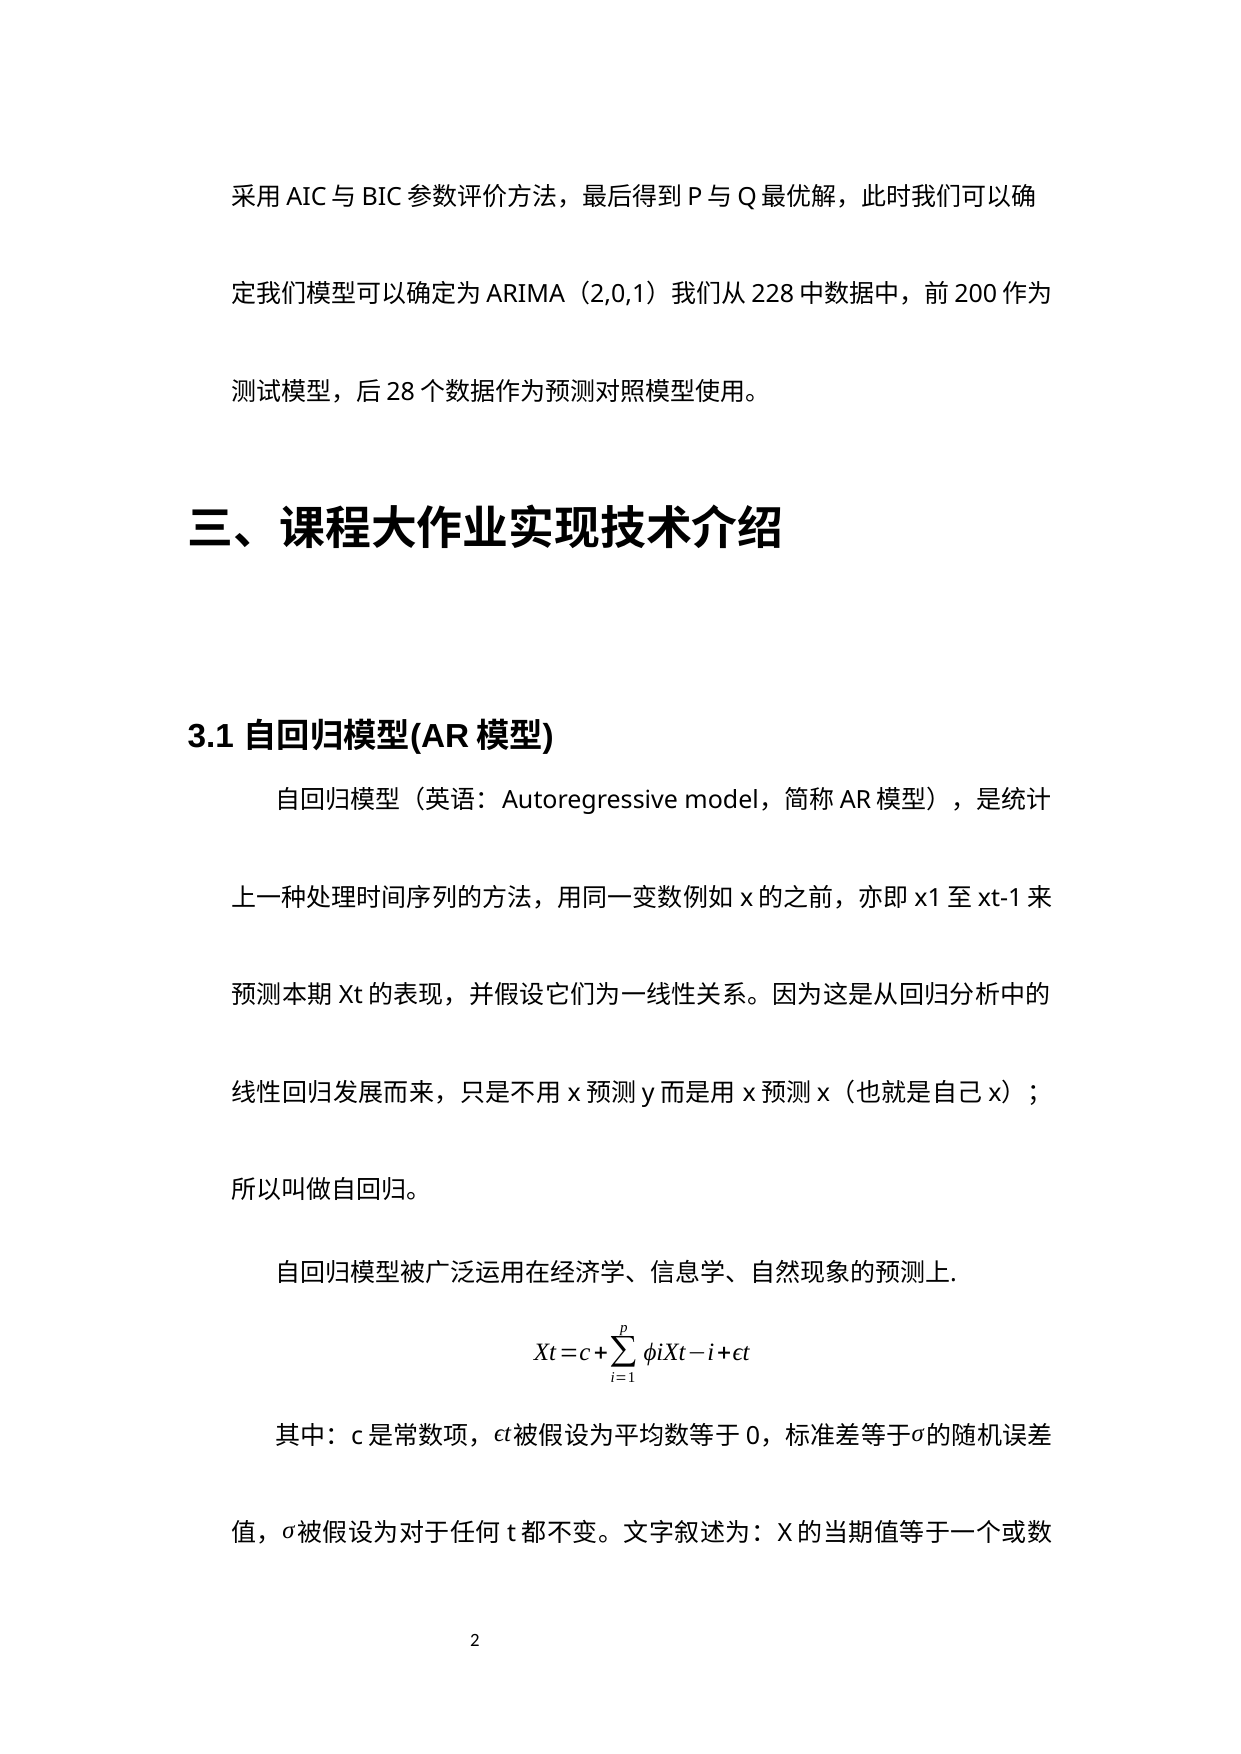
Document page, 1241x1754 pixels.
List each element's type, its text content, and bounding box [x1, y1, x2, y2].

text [231, 1401, 1053, 1563]
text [231, 162, 1053, 422]
subtitle 课程大作业实现技术介绍 [187, 476, 1053, 573]
text 3.1 自回归模型(AR模型) [187, 700, 1053, 765]
text 自回归模型（英语：Autoregressive model，简称AR模型），是统计上一种处理时间序列的方法，用同一变数例如x的之前，亦即x1至 xt-1来预测本期 Xt的表现，并假设它们为一线性关系。因为这是从回归分析中的线性回归发展而来，只是不用x预测y而是用 x预测x（也就是自己x）；所以叫做自回归。 [231, 765, 1053, 1220]
text 自回归模型被广泛运用在经济学、信息学、自然现象的预测上. [231, 1238, 1053, 1303]
